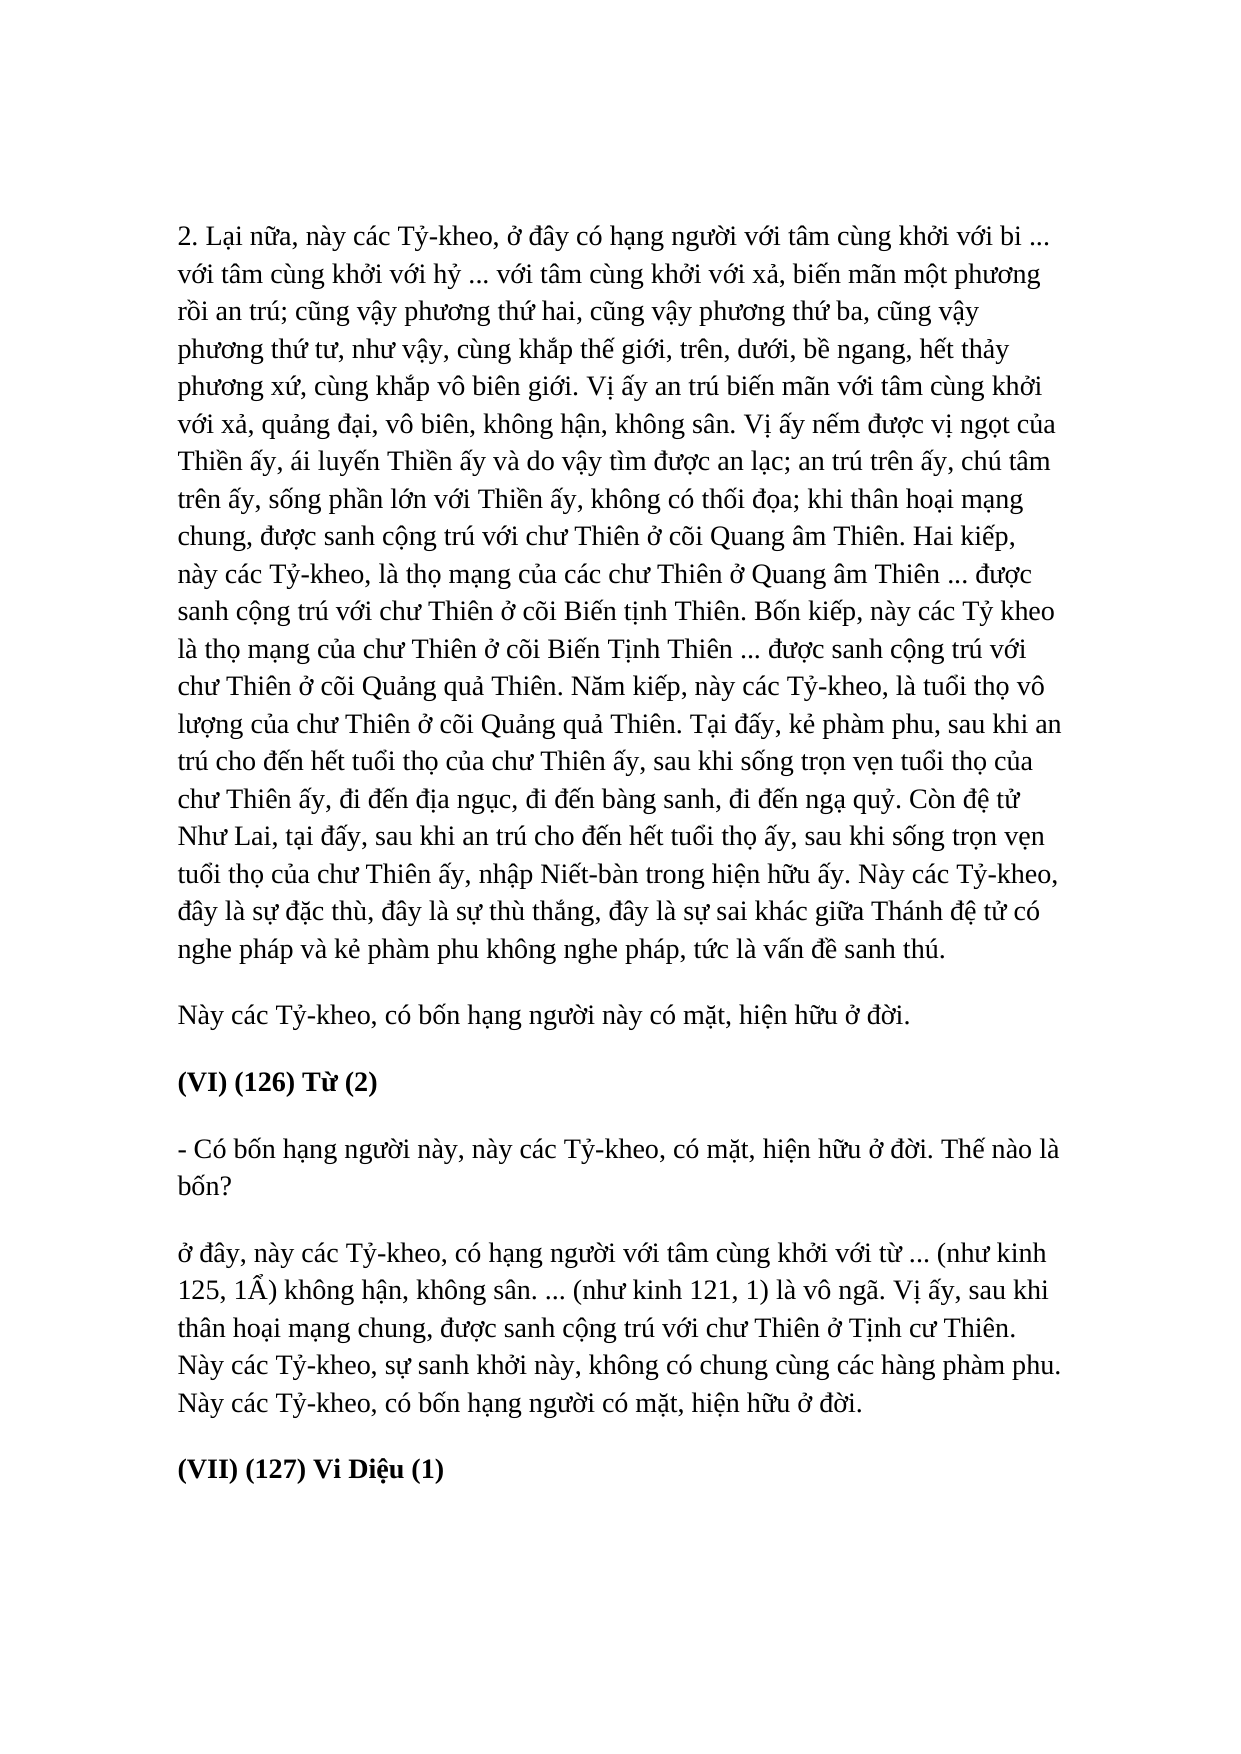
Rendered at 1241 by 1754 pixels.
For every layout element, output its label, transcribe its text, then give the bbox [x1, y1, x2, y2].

text (VII) (127) Vi Diệu (1) [177, 1450, 1063, 1488]
text - Có bốn hạng người này, này các Tỷ-kheo, có mặt, hiện hữu ở đời. Thế nào là bốn? [177, 1129, 1063, 1204]
text Này các Tỷ-kheo, có bốn hạng người này có mặt, hiện hữu ở đời. [177, 996, 1063, 1033]
text 2. Lại nữa, này các Tỷ-kheo, ở đây có hạng người với tâm cùng khởi với bi ... với tâm cùng khởi với hỷ ... với tâm cùng khởi với xả, biến mãn một phương rồi an trú; cũng vậy phương thứ hai, cũng vậy phương thứ ba, cũng vậy phương thứ tư, như vậy, cùng khắp thế giới, trên, dưới, bề ngang, hết thảy phương xứ, cùng khắp vô biên giới. Vị ấy an trú biến mãn với tâm cùng khởi với xả, quảng đại, vô biên, không hận, không sân. Vị ấy nếm được vị ngọt của Thiền ấy, ái luyến Thiền ấy và do vậy tìm được an lạc; an trú trên ấy, chú tâm trên ấy, sống phần lớn với Thiền ấy, không có thối đọa; khi thân hoại mạng chung, được sanh cộng trú với chư Thiên ở cõi Quang âm Thiên. Hai kiếp, này các Tỷ-kheo, là thọ mạng của các chư Thiên ở Quang âm Thiên ... được sanh cộng trú với chư Thiên ở cõi Biến tịnh Thiên. Bốn kiếp, này các Tỷ kheo là thọ mạng của chư Thiên ở cõi Biến Tịnh Thiên ... được sanh cộng trú với chư Thiên ở cõi Quảng quả Thiên. Năm kiếp, này các Tỷ-kheo, là tuổi thọ vô lượng của chư Thiên ở cõi Quảng quả Thiên. Tại đấy, kẻ phàm phu, sau khi an trú cho đến hết tuổi thọ của chư Thiên ấy, sau khi sống trọn vẹn tuổi thọ của chư Thiên ấy, đi đến địa ngục, đi đến bàng sanh, đi đến ngạ quỷ. Còn đệ tử Như Lai, tại đấy, sau khi an trú cho đến hết tuổi thọ ấy, sau khi sống trọn vẹn tuổi thọ của chư Thiên ấy, nhập Niết-bàn trong hiện hữu ấy. Này các Tỷ-kheo, đây là sự đặc thù, đây là sự thù thắng, đây là sự sai khác giữa Thánh đệ tử có nghe pháp và kẻ phàm phu không nghe pháp, tức là vấn đề sanh thú. [177, 217, 1063, 967]
text (VI) (126) Từ (2) [177, 1063, 1063, 1100]
text ở đây, này các Tỷ-kheo, có hạng người với tâm cùng khởi với từ ... (như kinh 125, 1Ẩ) không hận, không sân. ... (như kinh 121, 1) là vô ngã. Vị ấy, sau khi thân hoại mạng chung, được sanh cộng trú với chư Thiên ở Tịnh cư Thiên. Này các Tỷ-kheo, sự sanh khởi này, không có chung cùng các hàng phàm phu. Này các Tỷ-kheo, có bốn hạng người có mặt, hiện hữu ở đời. [177, 1233, 1063, 1421]
